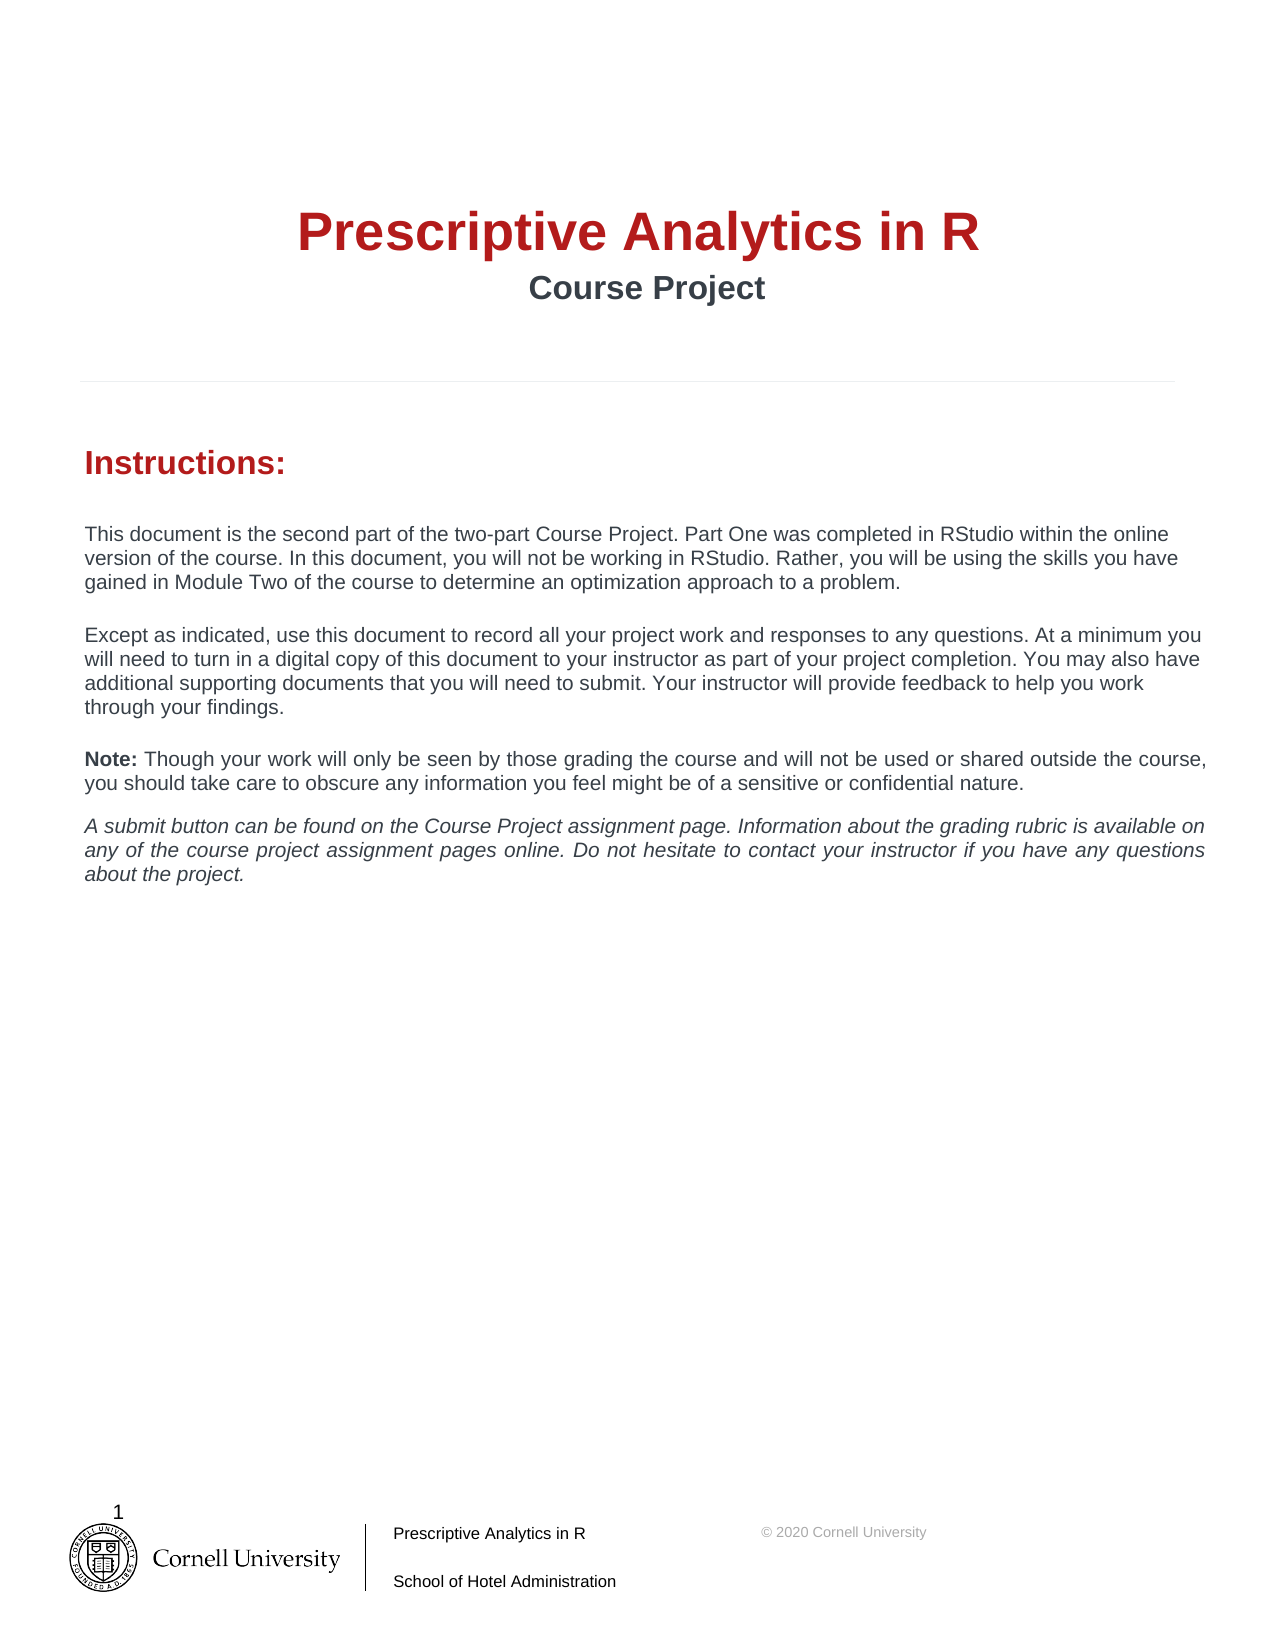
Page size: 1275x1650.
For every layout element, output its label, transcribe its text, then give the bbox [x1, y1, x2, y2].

text This document is the second part of the two-part Course Project. Part One was completed in RStudio within the online version of the course. In this document, you will not be working in RStudio. Rather, you will be using the skills you have gained in Module Two of the course to determine an optimization approach to a problem. [84, 522, 1209, 594]
text Instructions: [84, 443, 1209, 481]
text Note: Though your work will only be seen by those grading the course and will not be used or shared outside the course, you should take care to obscure any information you feel might be of a sensitive or confidential nature. [84, 747, 1209, 795]
title Prescriptive Analytics in R Course Project [84, 200, 1209, 378]
text A submit button can be found on the Course Project assignment page. Information about the grading rubric is available on any of the course project assignment pages online. Do not hesitate to contact your instructor if you have any questions about the project. [84, 814, 1209, 886]
picture [69, 1523, 340, 1592]
text Except as indicated, use this document to record all your project work and responses to any questions. At a minimum you will need to turn in a digital copy of this document to your instructor as part of your project completion. You may also have additional supporting documents that you will need to submit. Your instructor will provide feedback to help you work through your findings. [84, 623, 1209, 718]
